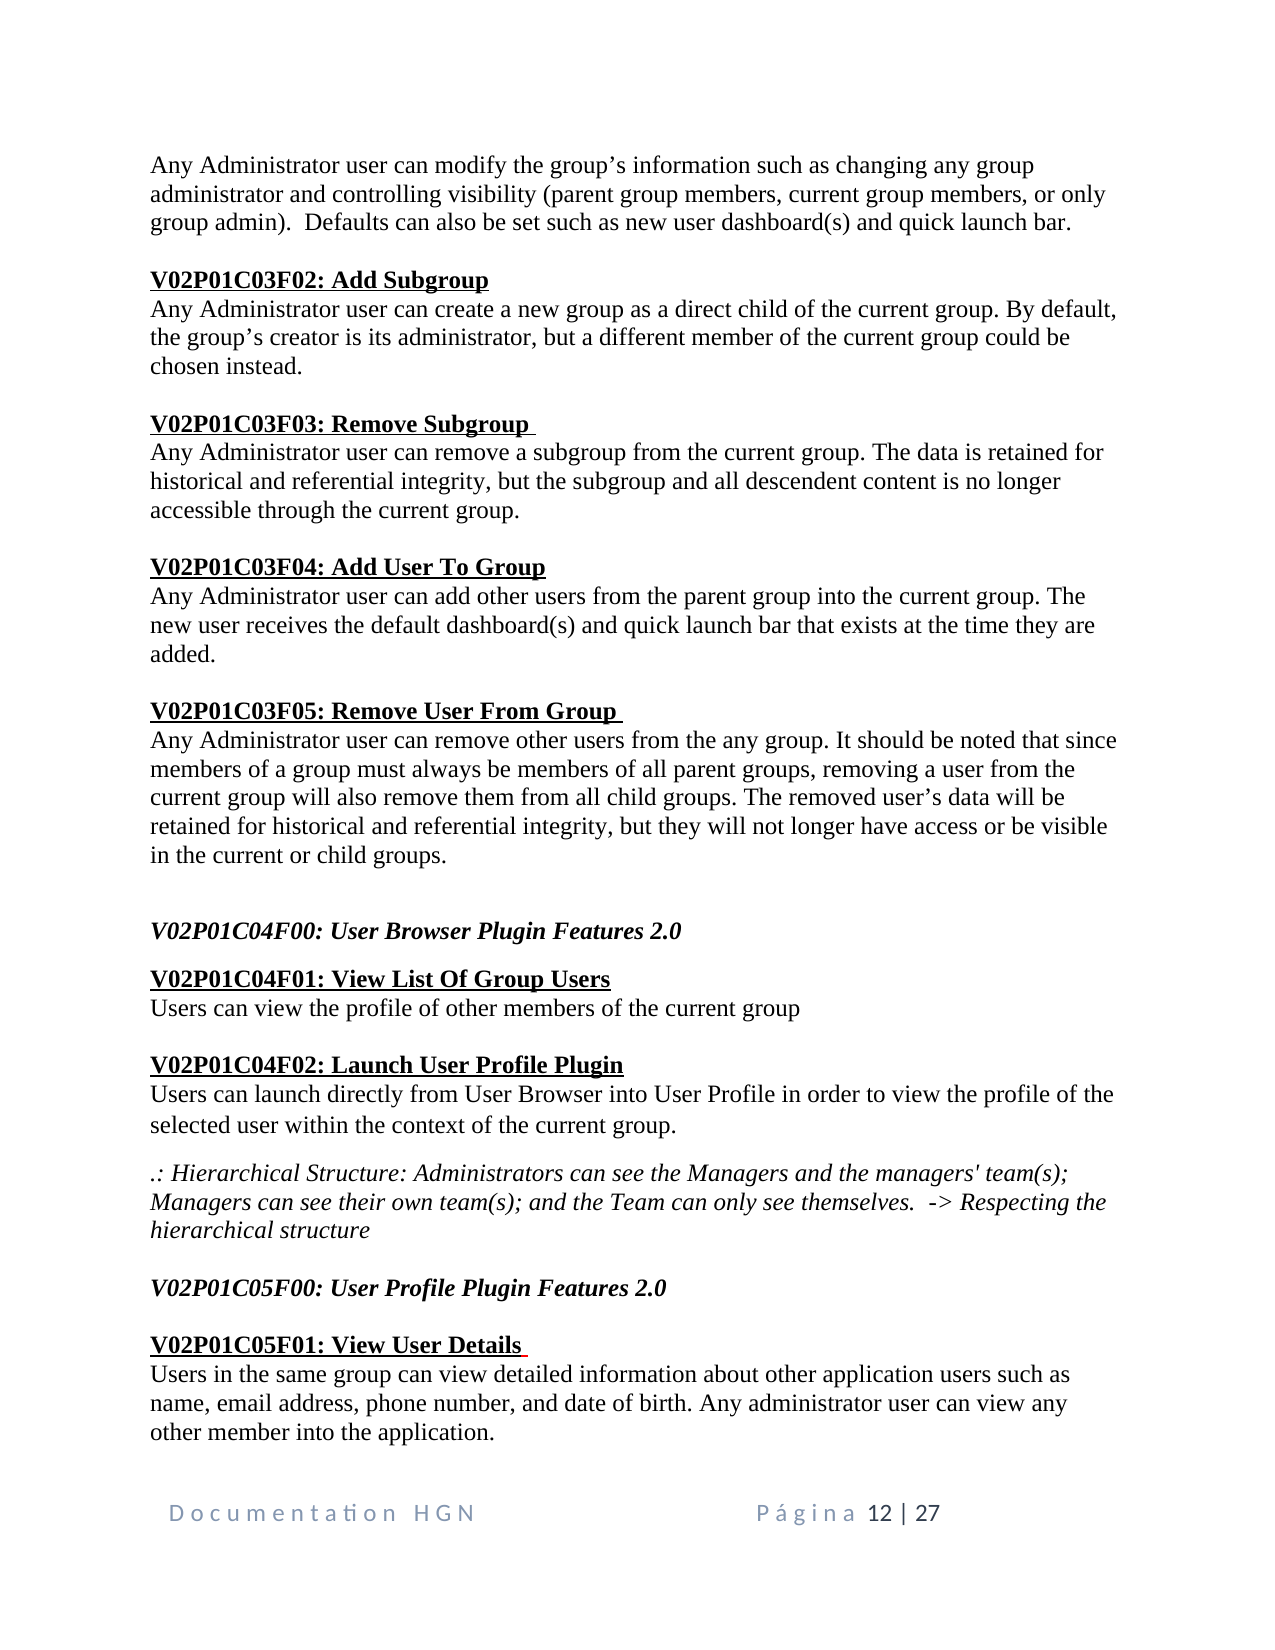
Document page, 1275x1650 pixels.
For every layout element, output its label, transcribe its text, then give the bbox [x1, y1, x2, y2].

text Any Administrator user can modify the group’s information such as changing any group administrator and controlling visibility (parent group members, current group members, or only group admin). Defaults can also be set such as new user dashboard(s) and quick launch bar. [150, 150, 1125, 236]
text V02P01C03F04: Add User To Group [150, 552, 1125, 581]
text .: Hierarchical Structure: Administrators can see the Managers and the managers' team(s); Managers can see their own team(s); and the Team can only see themselves. -> Respecting the hierarchical structure [150, 1158, 1125, 1244]
text V02P01C05F00: User Profile Plugin Features 2.0 [150, 1273, 1125, 1302]
text Any Administrator user can remove other users from the any group. It should be noted that since members of a group must always be members of all parent groups, removing a user from the current group will also remove them from all child groups. The removed user’s data will be retained for historical and referential integrity, but they will not longer have access or be visible in the current or child groups. [150, 725, 1125, 869]
text V02P01C04F01: View List Of Group Users [150, 964, 1125, 993]
text V02P01C03F05: Remove User From Group [150, 696, 1125, 725]
text Any Administrator user can remove a subgroup from the current group. The data is retained for historical and referential integrity, but the subgroup and all descendent content is no longer accessible through the current group. [150, 437, 1125, 524]
text Users can launch directly from User Browser into User Profile in order to view the profile of the selected user within the context of the current group. [150, 1079, 1125, 1139]
text V02P01C04F02: Launch User Profile Plugin [150, 1050, 1125, 1079]
text Users can view the profile of other members of the current group [150, 993, 1125, 1022]
text Any Administrator user can add other users from the parent group into the current group. The new user receives the default dashboard(s) and quick launch bar that exists at the time they are added. [150, 581, 1125, 667]
text Any Administrator user can create a new group as a direct child of the current group. By default, the group’s creator is its administrator, but a different member of the current group could be chosen instead. [150, 294, 1125, 380]
text Users in the same group can view detailed information about other application users such as name, email address, phone number, and date of birth. Any administrator user can view any other member into the application. [150, 1359, 1125, 1445]
text V02P01C03F02: Add Subgroup [150, 265, 1125, 294]
text V02P01C03F03: Remove Subgroup [150, 409, 1125, 437]
text V02P01C05F01: View User Details [150, 1330, 1125, 1359]
text V02P01C04F00: User Browser Plugin Features 2.0 [150, 916, 1125, 945]
